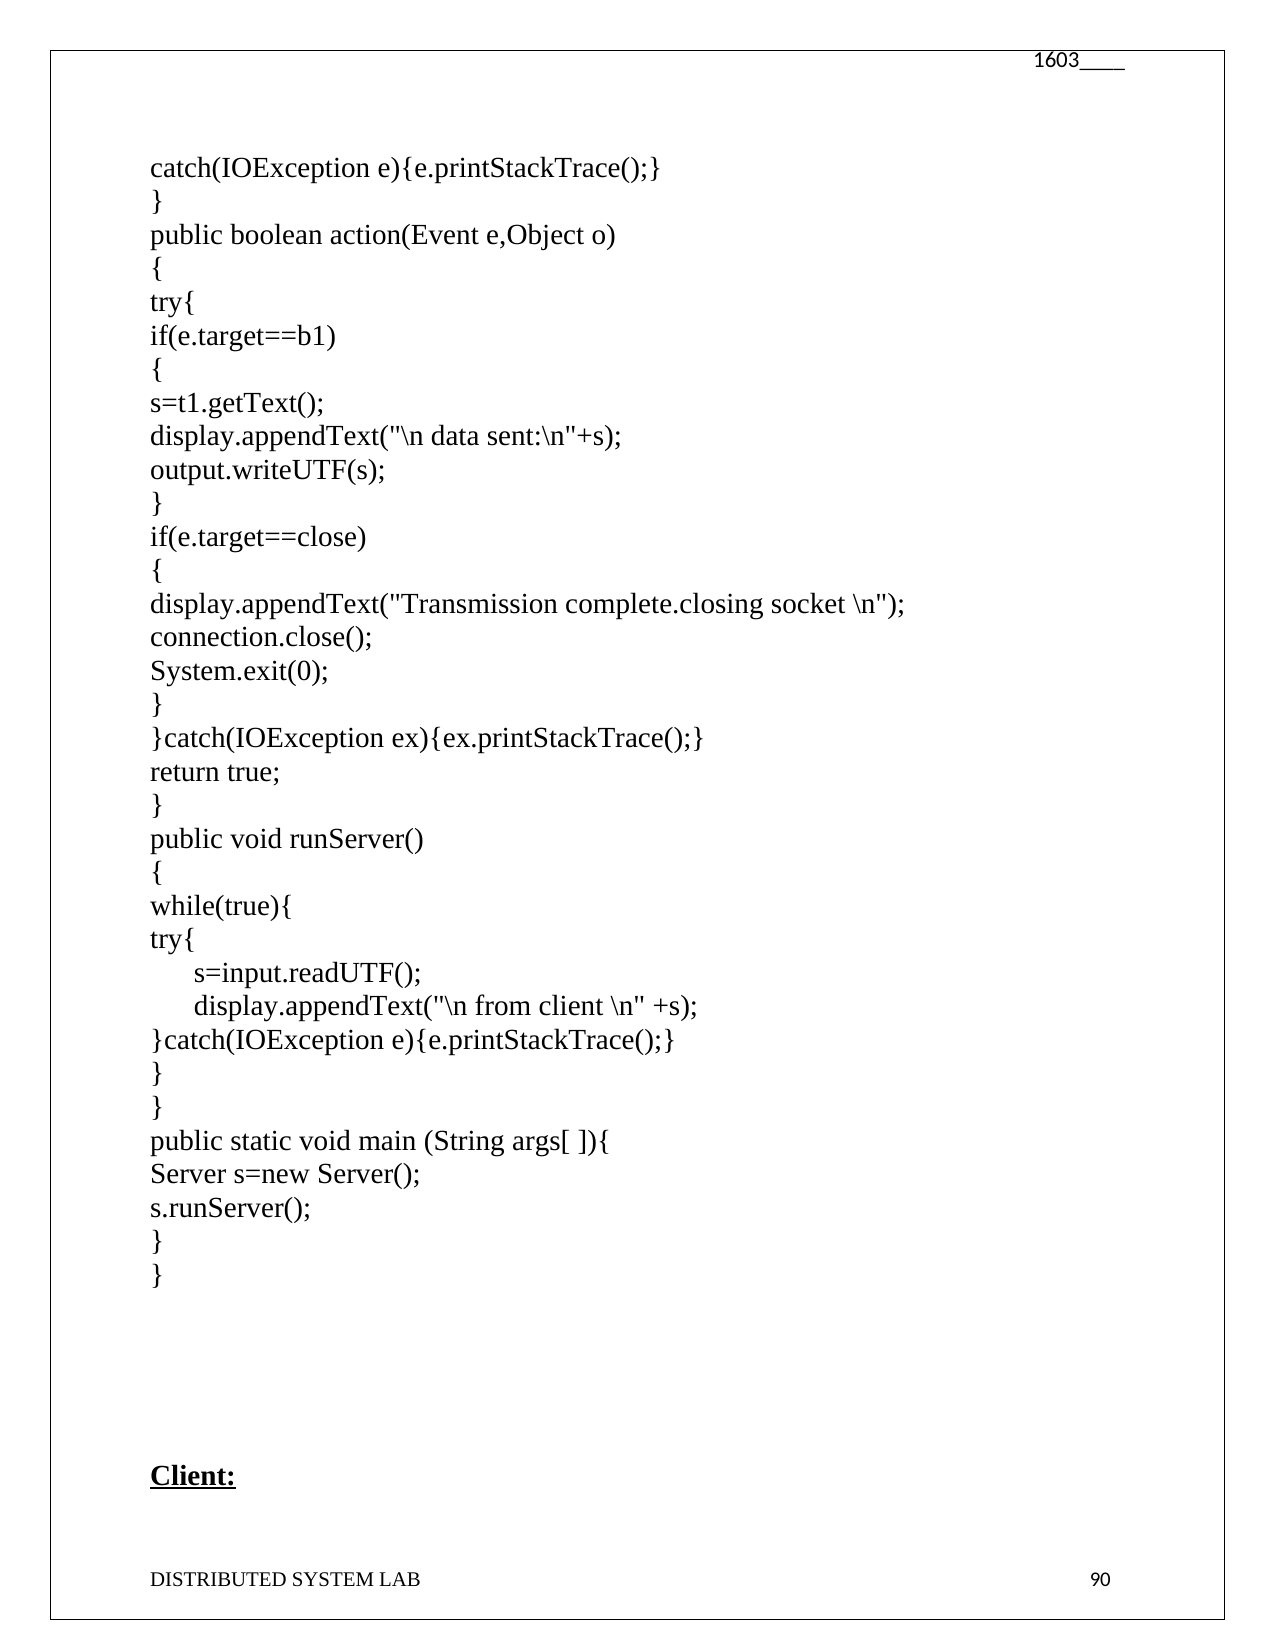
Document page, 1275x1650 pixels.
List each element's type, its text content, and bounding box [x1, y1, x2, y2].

text catch(IOException e){e.printStackTrace();} [150, 150, 1125, 183]
text { [150, 351, 1125, 385]
text { [150, 552, 1125, 586]
text } [150, 687, 1125, 720]
text Client: [150, 1458, 1125, 1492]
text try{ [150, 284, 1125, 318]
text { [150, 251, 1125, 284]
text { [150, 854, 1125, 888]
text if(e.target==b1) [150, 318, 1125, 351]
text connection.close(); [150, 619, 1125, 653]
text public boolean action(Event e,Object o) [150, 217, 1125, 251]
text Server s=new Server(); [150, 1156, 1125, 1190]
text while(true){ [150, 888, 1125, 921]
text return true; [150, 754, 1125, 787]
text public static void main (String args[ ]){ [150, 1123, 1125, 1156]
text } [150, 1089, 1125, 1123]
text } [150, 485, 1125, 519]
text try{ [150, 921, 1125, 955]
text public void runServer() [150, 821, 1125, 854]
text s.runServer(); [150, 1190, 1125, 1223]
text }catch(IOException e){e.printStackTrace();} [150, 1022, 1125, 1056]
text s=input.readUTF(); [150, 955, 1125, 988]
text display.appendText("\n from client \n" +s); [150, 988, 1125, 1022]
text System.exit(0); [150, 653, 1125, 687]
text } [150, 1257, 1125, 1290]
text display.appendText("Transmission complete.closing socket \n"); [150, 586, 1125, 619]
text } [150, 787, 1125, 821]
text }catch(IOException ex){ex.printStackTrace();} [150, 720, 1125, 754]
text } [150, 183, 1125, 217]
text s=t1.getText(); [150, 385, 1125, 418]
text } [150, 1056, 1125, 1089]
text output.writeUTF(s); [150, 452, 1125, 485]
text display.appendText("\n data sent:\n"+s); [150, 418, 1125, 452]
text if(e.target==close) [150, 519, 1125, 552]
text } [150, 1223, 1125, 1257]
